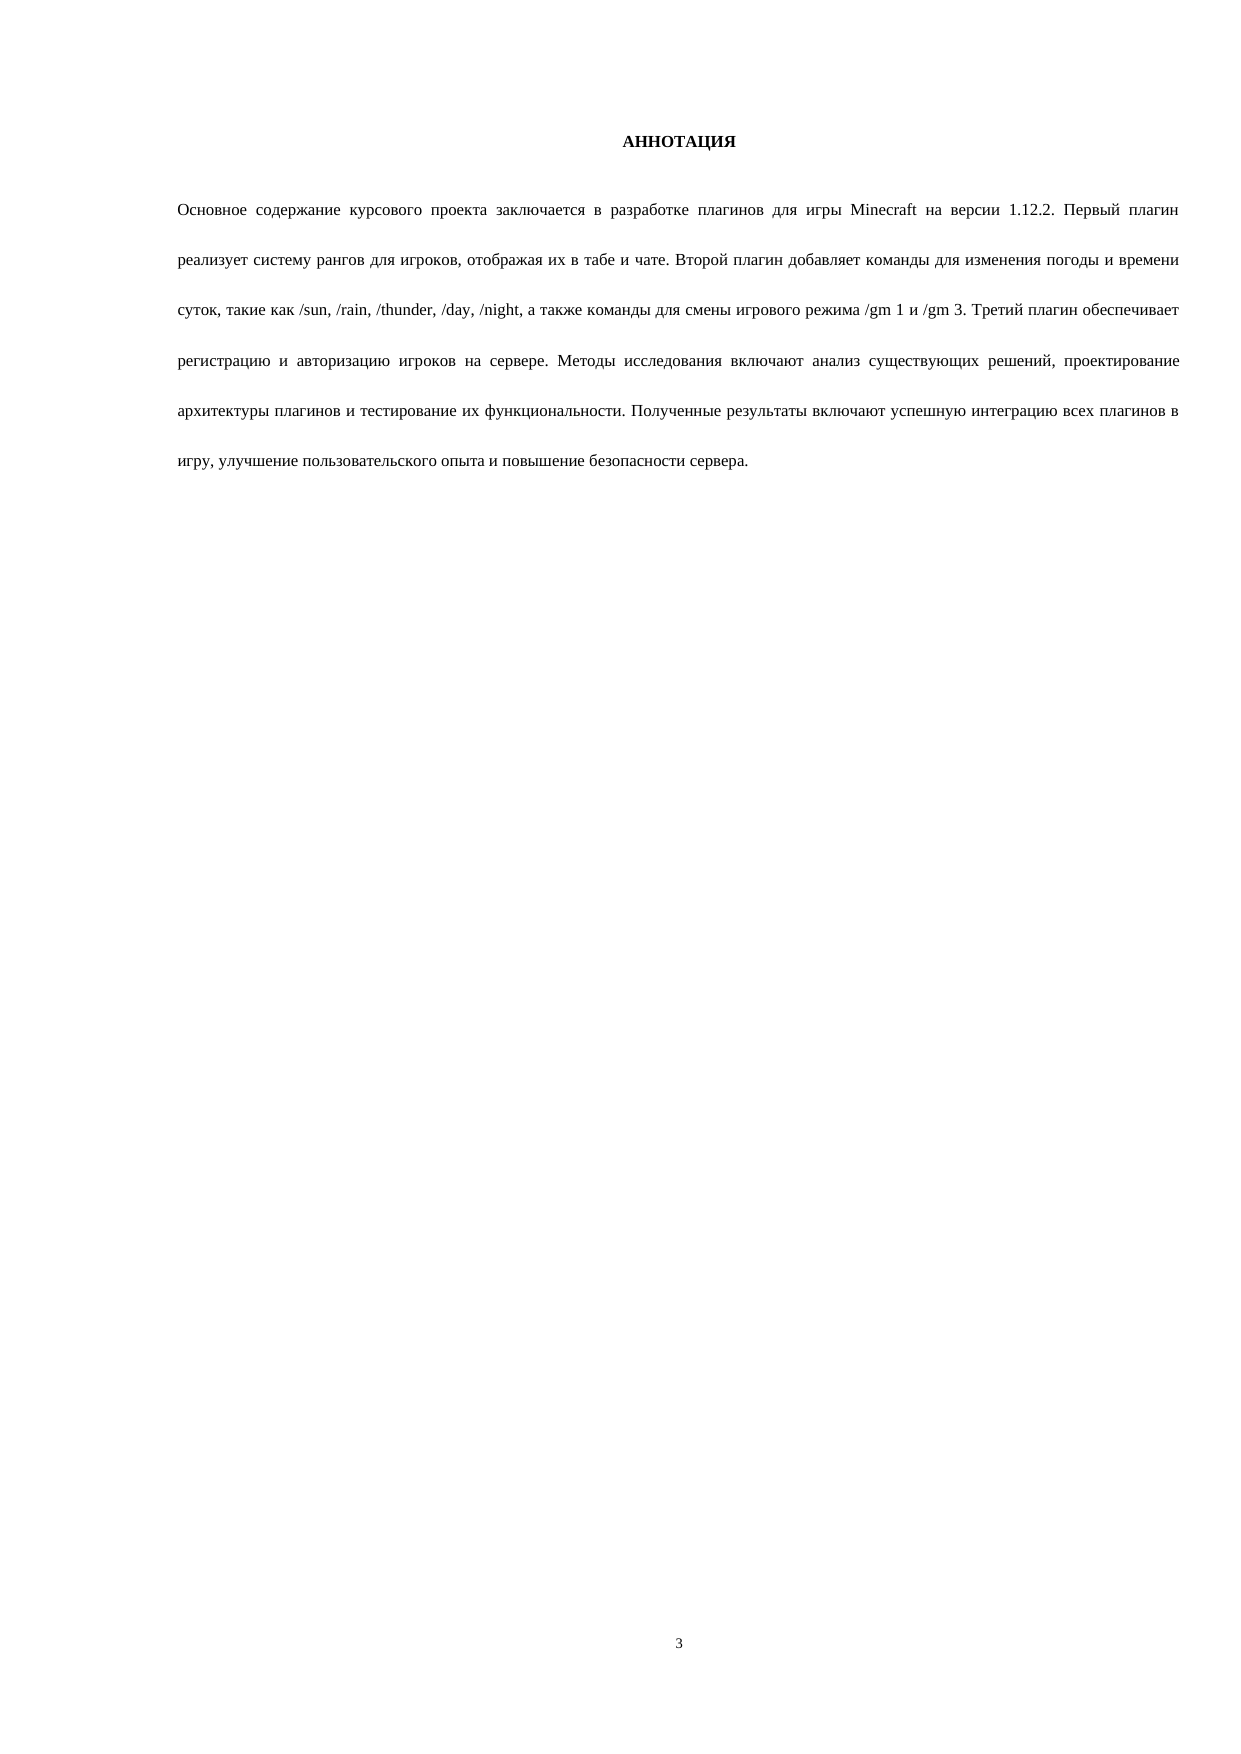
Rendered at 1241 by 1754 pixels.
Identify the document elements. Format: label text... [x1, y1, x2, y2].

text АННОТАЦИЯ [177, 118, 1181, 152]
text Основное содержание курсового проекта заключается в разработке плагинов для игры Minecraft на версии 1.12.2. Первый плагин реализует систему рангов для игроков, отображая их в табе и чате. Второй плагин добавляет команды для изменения погоды и времени суток, такие как /sun, /rain, /thunder, /day, /night, а также команды для смены игрового режима /gm 1 и /gm 3. Третий плагин обеспечивает регистрацию и авторизацию игроков на сервере. Методы исследования включают анализ существующих решений, проектирование архитектуры плагинов и тестирование их функциональности. Полученные результаты включают успешную интеграцию всех плагинов в игру, улучшение пользовательского опыта и повышение безопасности сервера. [177, 185, 1181, 470]
